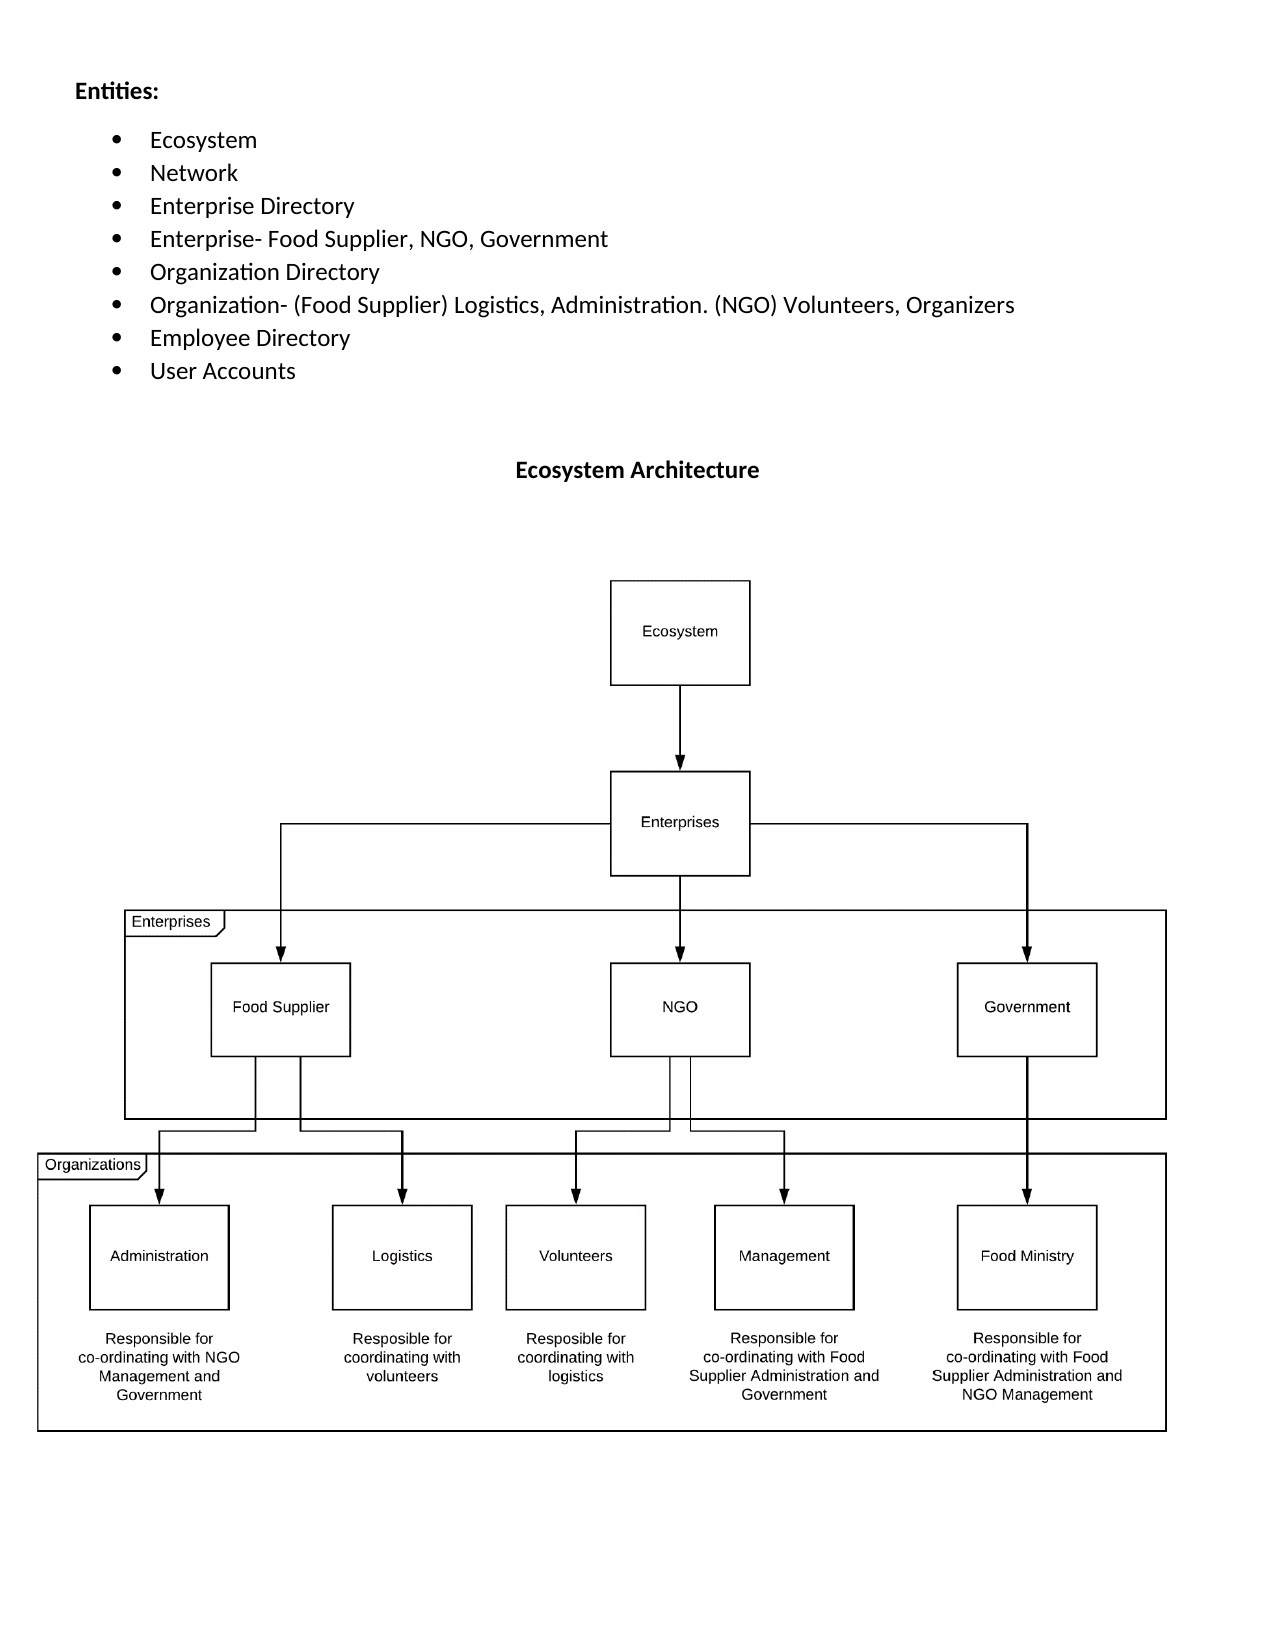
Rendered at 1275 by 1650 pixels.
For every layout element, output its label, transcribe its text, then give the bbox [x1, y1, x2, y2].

list Organization Directory [112, 256, 1200, 287]
list Organization- (Food Supplier) Logistics, Administration. (NGO) Volunteers, Organizers [112, 289, 1200, 320]
list Employee Directory [112, 322, 1200, 353]
text Ecosystem Architecture [75, 454, 1200, 485]
list Enterprise Directory [112, 190, 1200, 221]
list User Accounts [112, 355, 1200, 386]
text Entities: [75, 75, 1200, 106]
picture [3, 546, 1200, 1466]
list Enterprise- Food Supplier, NGO, Government [112, 223, 1200, 254]
list Network [112, 157, 1200, 188]
list Ecosystem [112, 124, 1200, 155]
